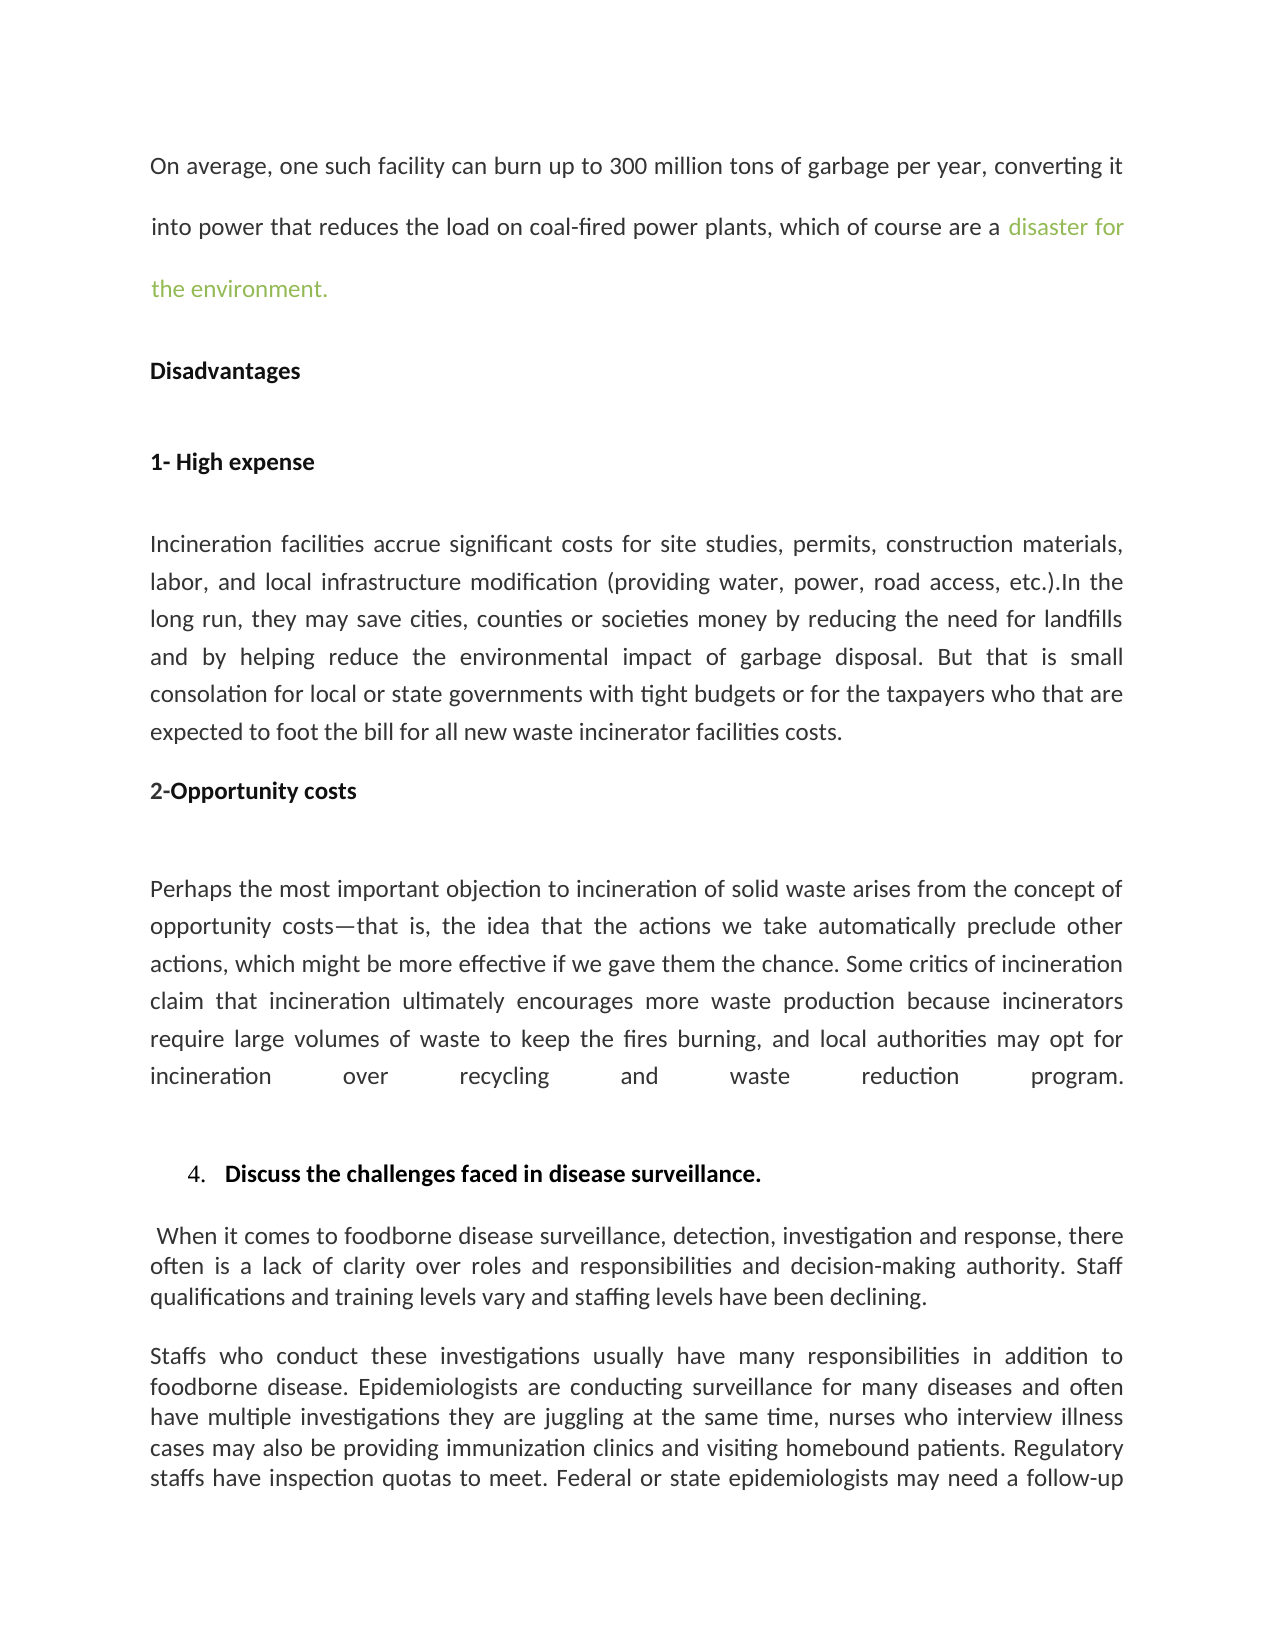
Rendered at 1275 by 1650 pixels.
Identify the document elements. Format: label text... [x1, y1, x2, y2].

text When it comes to foodborne disease surveillance, detection, investigation and response, there often is a lack of clarity over roles and responsibilities and decision-making authority. Staff qualifications and training levels vary and staffing levels have been declining. [150, 1220, 1125, 1311]
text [150, 1341, 1125, 1493]
text Perhaps the most important objection to incineration of solid waste arises from the concept of opportunity costs—that is, the idea that the actions we take automatically preclude other actions, which might be more effective if we gave them the chance. Some critics of incineration claim that incineration ultimately encourages more waste production because incinerators require large volumes of waste to keep the fires burning, and local authorities may opt for incineration over recycling and waste reduction program. [150, 866, 1125, 1128]
text 1- High expense [150, 446, 1125, 477]
subtitle 2-Opportunity costs [150, 775, 1124, 806]
subtitle On average, one such facility can burn up to 300 million tons of garbage per year, converting it into power that reduces the load on coal-fired power plants, which of course are a disaster for the environment. [150, 150, 1124, 304]
text Incineration facilities accrue significant costs for site studies, permits, construction materials, labor, and local infrastructure modification (providing water, power, road access, etc.).In the long run, they may save cities, counties or societies money by reducing the need for landfills and by helping reduce the environmental impact of garbage disposal. But that is small consolation for local or state governments with tight budgets or for the taxpayers who that are expected to foot the bill for all new waste incinerator facilities costs. [150, 521, 1125, 746]
list Discuss the challenges faced in disease surveillance. [187, 1158, 1123, 1188]
subtitle Disadvantages [150, 356, 1124, 386]
